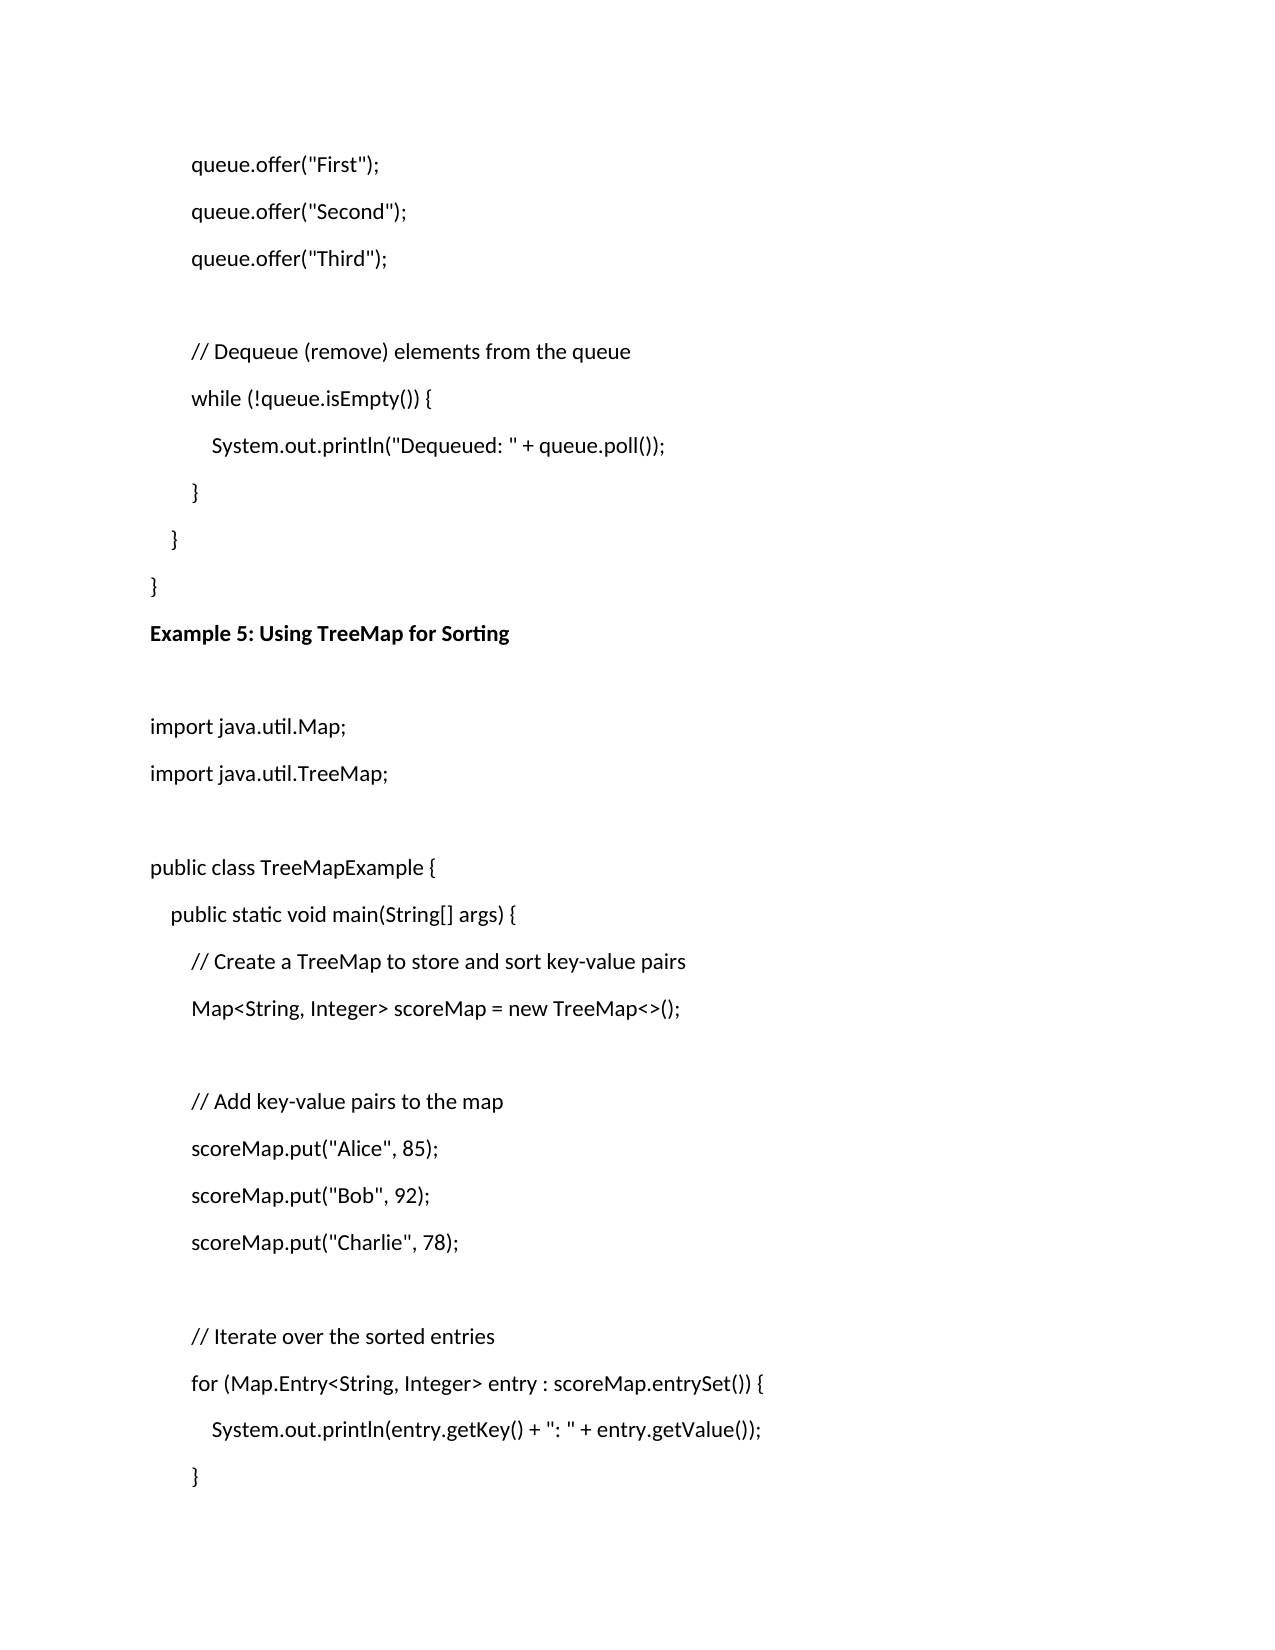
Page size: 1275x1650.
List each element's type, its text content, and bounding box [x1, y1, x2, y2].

text // Create a TreeMap to store and sort key-value pairs [150, 947, 1125, 975]
text import java.util.TreeMap; [150, 759, 1125, 787]
text scoreMap.put("Charlie", 78); [150, 1228, 1125, 1256]
text while (!queue.isEmpty()) { [150, 384, 1125, 412]
text // Dequeue (remove) elements from the queue [150, 337, 1125, 366]
text queue.offer("Second"); [150, 197, 1125, 225]
text public static void main(String[] args) { [150, 900, 1125, 928]
text scoreMap.put("Bob", 92); [150, 1181, 1125, 1209]
text // Add key-value pairs to the map [150, 1087, 1125, 1116]
text for (Map.Entry<String, Integer> entry : scoreMap.entrySet()) { [150, 1369, 1125, 1397]
text System.out.println("Dequeued: " + queue.poll()); [150, 431, 1125, 459]
text // Iterate over the sorted entries [150, 1322, 1125, 1350]
text Map<String, Integer> scoreMap = new TreeMap<>(); [150, 994, 1125, 1022]
text } [150, 478, 1125, 506]
text queue.offer("Third"); [150, 244, 1125, 272]
text System.out.println(entry.getKey() + ": " + entry.getValue()); [150, 1416, 1125, 1444]
text import java.util.Map; [150, 712, 1125, 741]
text scoreMap.put("Alice", 85); [150, 1134, 1125, 1162]
text } [150, 525, 1125, 553]
text } [150, 572, 1125, 600]
text public class TreeMapExample { [150, 853, 1125, 881]
text } [150, 1462, 1125, 1491]
text queue.offer("First"); [150, 150, 1125, 178]
text Example 5: Using TreeMap for Sorting [150, 619, 1125, 647]
